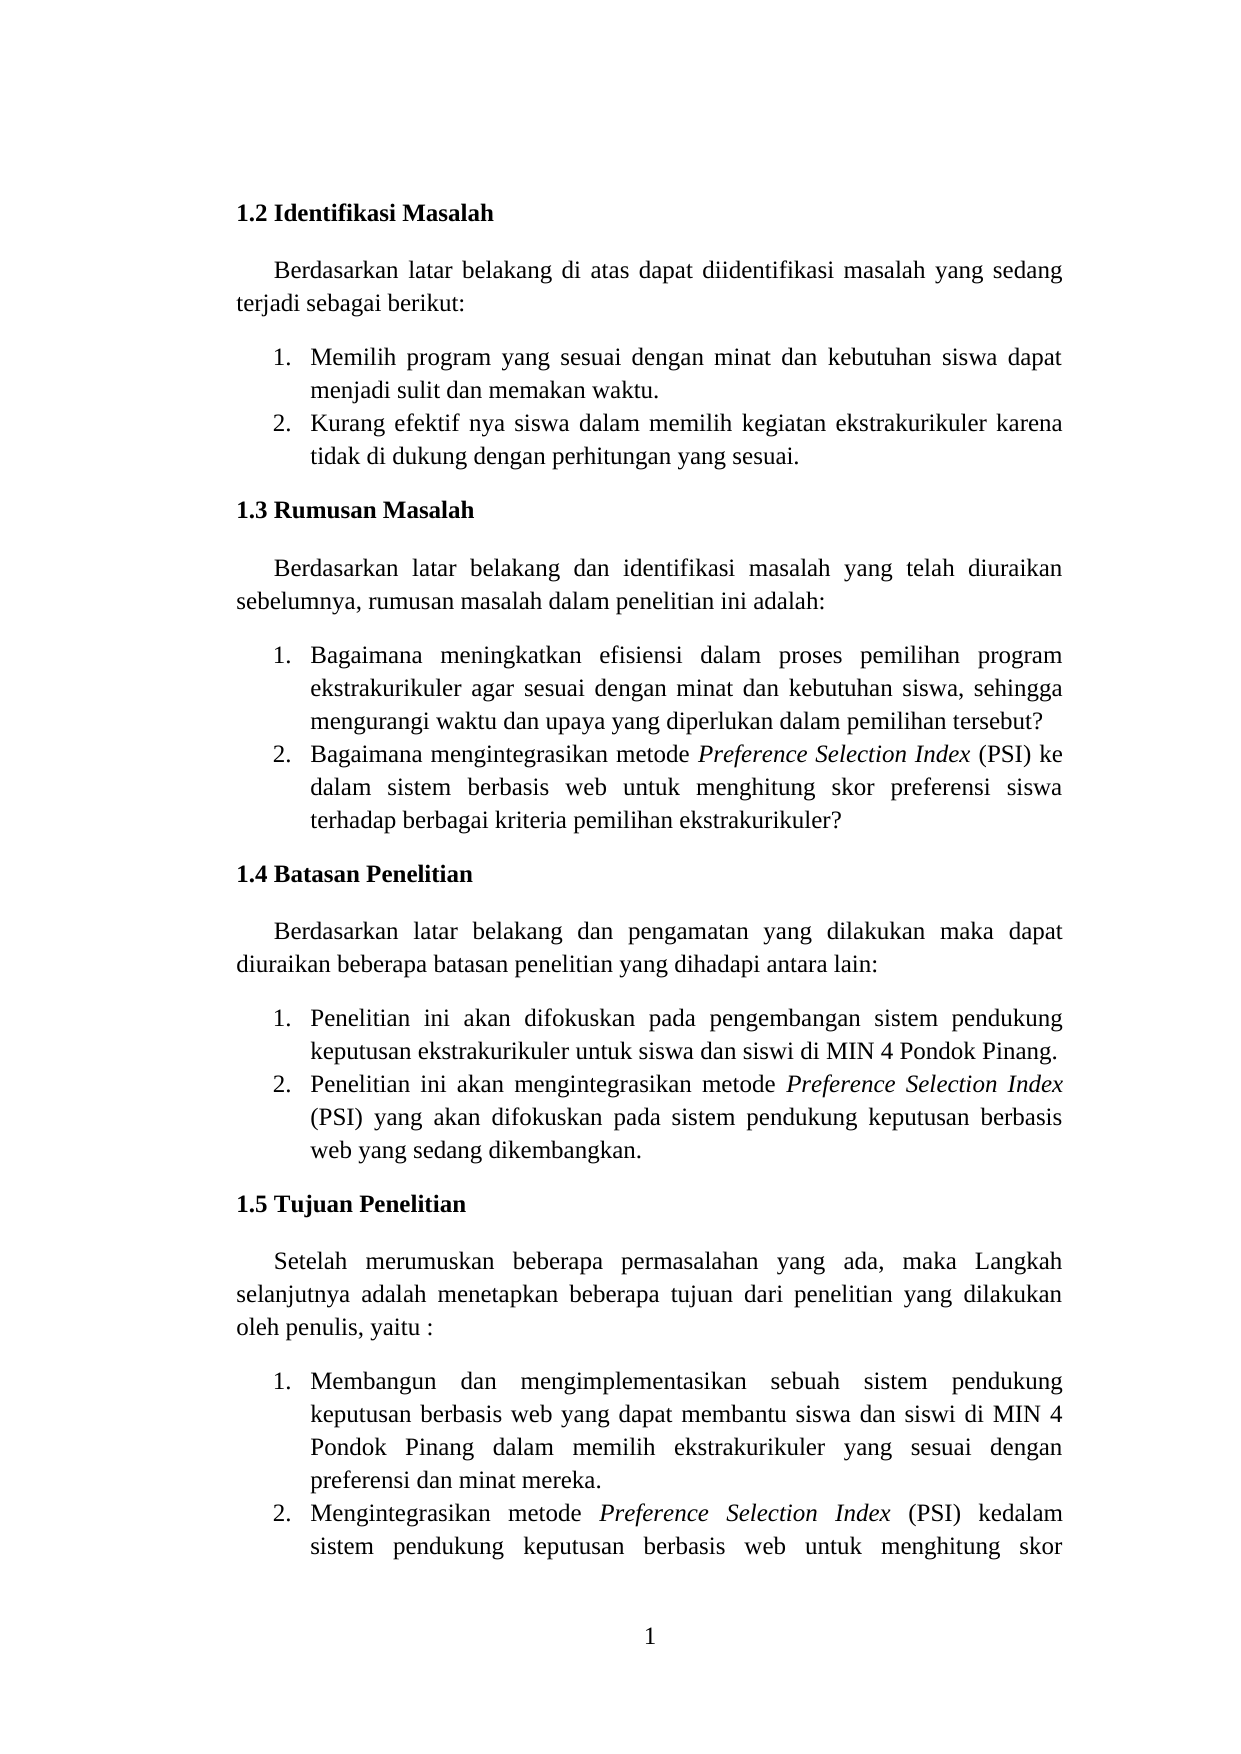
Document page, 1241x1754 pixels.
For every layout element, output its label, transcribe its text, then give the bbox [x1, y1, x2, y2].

text Berdasarkan latar belakang di atas dapat diidentifikasi masalah yang sedang terjadi sebagai berikut: [236, 256, 1063, 317]
subtitle Tujuan Penelitian [236, 1189, 1063, 1218]
text Setelah merumuskan beberapa permasalahan yang ada, maka Langkah selanjutnya adalah menetapkan beberapa tujuan dari penelitian yang dilakukan oleh penulis, yaitu : [236, 1246, 1063, 1341]
subtitle Identifikasi Masalah [236, 198, 1063, 227]
list Memilih program yang sesuai dengan minat dan kebutuhan siswa dapat menjadi sulit dan memakan waktu. [273, 342, 1063, 404]
list Kurang efektif nya siswa dalam memilih kegiatan ekstrakurikuler karena tidak di dukung dengan perhitungan yang sesuai. [273, 408, 1063, 470]
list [273, 1498, 1063, 1560]
list Penelitian ini akan difokuskan pada pengembangan sistem pendukung keputusan ekstrakurikuler untuk siswa dan siswi di MIN 4 Pondok Pinang. [273, 1003, 1063, 1065]
text Berdasarkan latar belakang dan identifikasi masalah yang telah diuraikan sebelumnya, rumusan masalah dalam penelitian ini adalah: [236, 553, 1063, 614]
subtitle Rumusan Masalah [236, 495, 1063, 524]
list Membangun dan mengimplementasikan sebuah sistem pendukung keputusan berbasis web yang dapat membantu siswa dan siswi di MIN 4 Pondok Pinang dalam memilih ekstrakurikuler yang sesuai dengan preferensi dan minat mereka. [273, 1366, 1063, 1494]
list Bagaimana meningkatkan efisiensi dalam proses pemilihan program ekstrakurikuler agar sesuai dengan minat dan kebutuhan siswa, sehingga mengurangi waktu dan upaya yang diperlukan dalam pemilihan tersebut? [273, 640, 1063, 734]
list Bagaimana mengintegrasikan metode Preference Selection Index (PSI) ke dalam sistem berbasis web untuk menghitung skor preferensi siswa terhadap berbagai kriteria pemilihan ekstrakurikuler? [273, 739, 1063, 833]
subtitle Batasan Penelitian [236, 859, 1063, 887]
text Berdasarkan latar belakang dan pengamatan yang dilakukan maka dapat diuraikan beberapa batasan penelitian yang dihadapi antara lain: [236, 916, 1063, 978]
list Penelitian ini akan mengintegrasikan metode Preference Selection Index (PSI) yang akan difokuskan pada sistem pendukung keputusan berbasis web yang sedang dikembangkan. [273, 1069, 1063, 1164]
